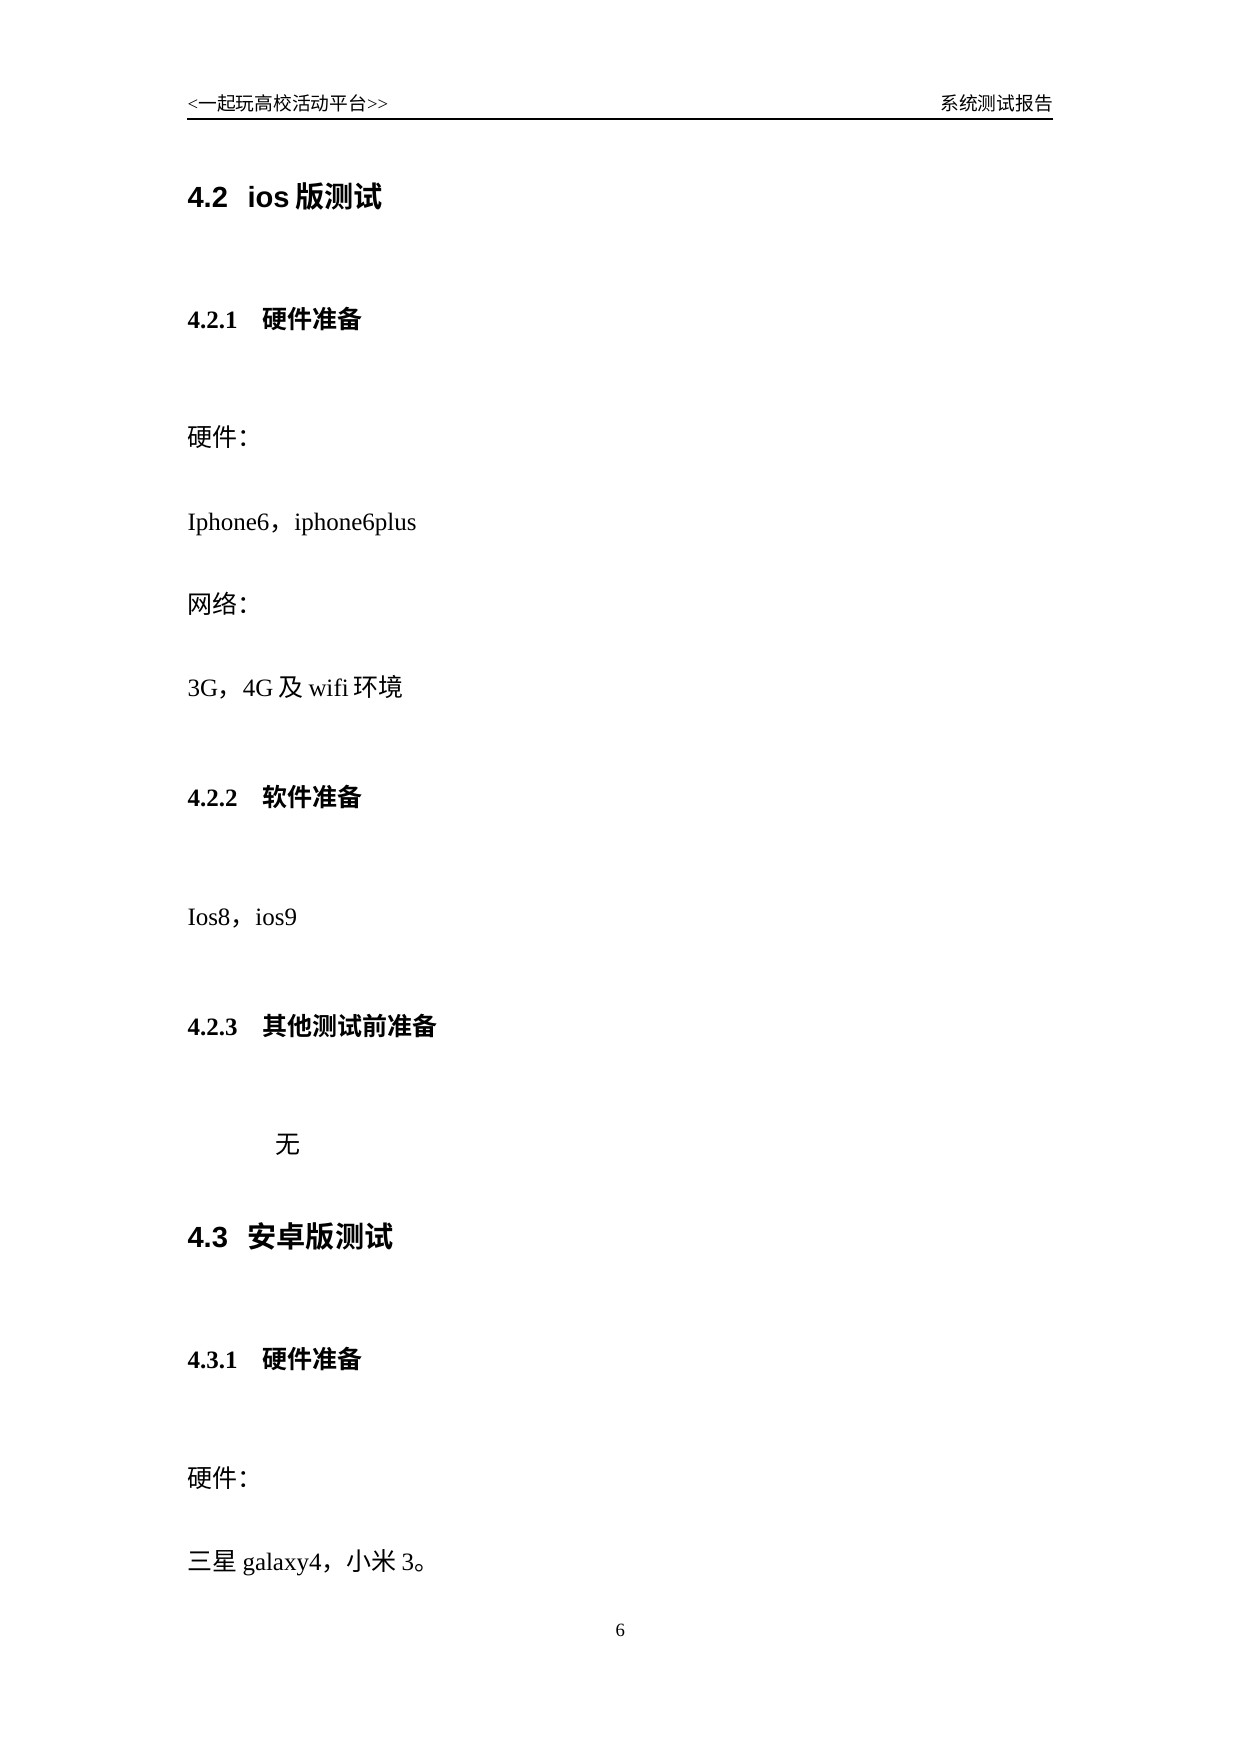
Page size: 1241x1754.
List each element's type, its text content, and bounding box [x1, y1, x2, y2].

text Iphone6，iphone6plus [187, 487, 1053, 552]
text Ios8，ios9 [187, 882, 1053, 947]
subtitle 安卓版测试 [187, 1202, 1053, 1267]
subtitle 硬件准备 [187, 285, 1053, 350]
subtitle ios版测试 [187, 162, 1053, 227]
text 无 [225, 1110, 1053, 1175]
subtitle 软件准备 [187, 763, 1053, 828]
text 3G，4G及wifi环境 [187, 653, 1053, 718]
subtitle 硬件准备 [187, 1325, 1053, 1390]
text 硬件： [187, 403, 1053, 468]
text 硬件： [187, 1444, 1053, 1509]
text 三星galaxy4，小米3。 [187, 1527, 1053, 1592]
text 网络： [187, 570, 1053, 635]
subtitle 其他测试前准备 [187, 992, 1053, 1057]
